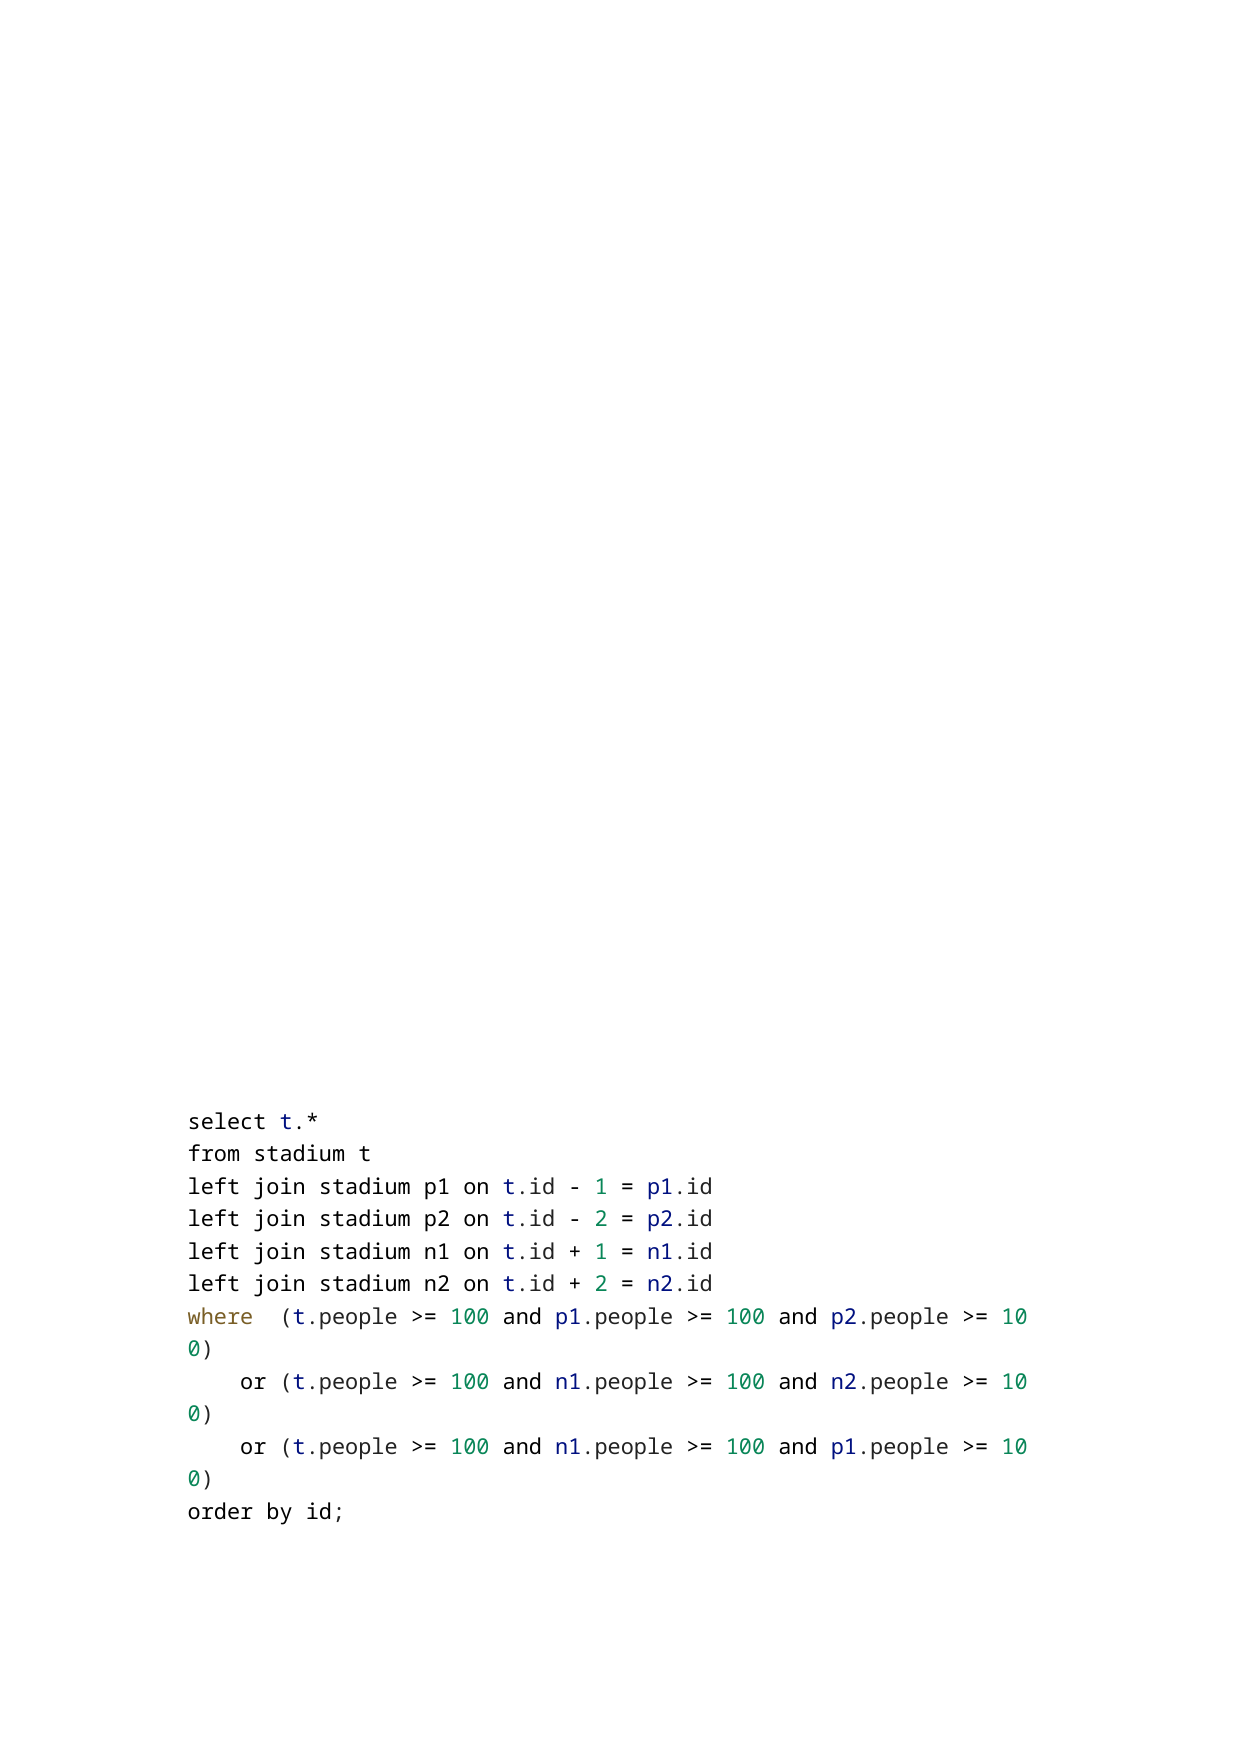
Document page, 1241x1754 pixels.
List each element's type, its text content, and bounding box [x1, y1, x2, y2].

text left join stadium n1 on t.id + 1 = n1.id [187, 1234, 1053, 1267]
text from stadium t [187, 1137, 1053, 1169]
text order by id; [187, 1494, 1053, 1527]
text where (t.people >= 100 and p1.people >= 100 and p2.people >= 100) [187, 1299, 1053, 1364]
text or (t.people >= 100 and n1.people >= 100 and n2.people >= 100) [187, 1364, 1053, 1429]
text left join stadium n2 on t.id + 2 = n2.id [187, 1267, 1053, 1299]
text or (t.people >= 100 and n1.people >= 100 and p1.people >= 100) [187, 1429, 1053, 1494]
text left join stadium p1 on t.id - 1 = p1.id [187, 1169, 1053, 1202]
text select t.* [187, 1104, 1053, 1137]
text left join stadium p2 on t.id - 2 = p2.id [187, 1202, 1053, 1234]
